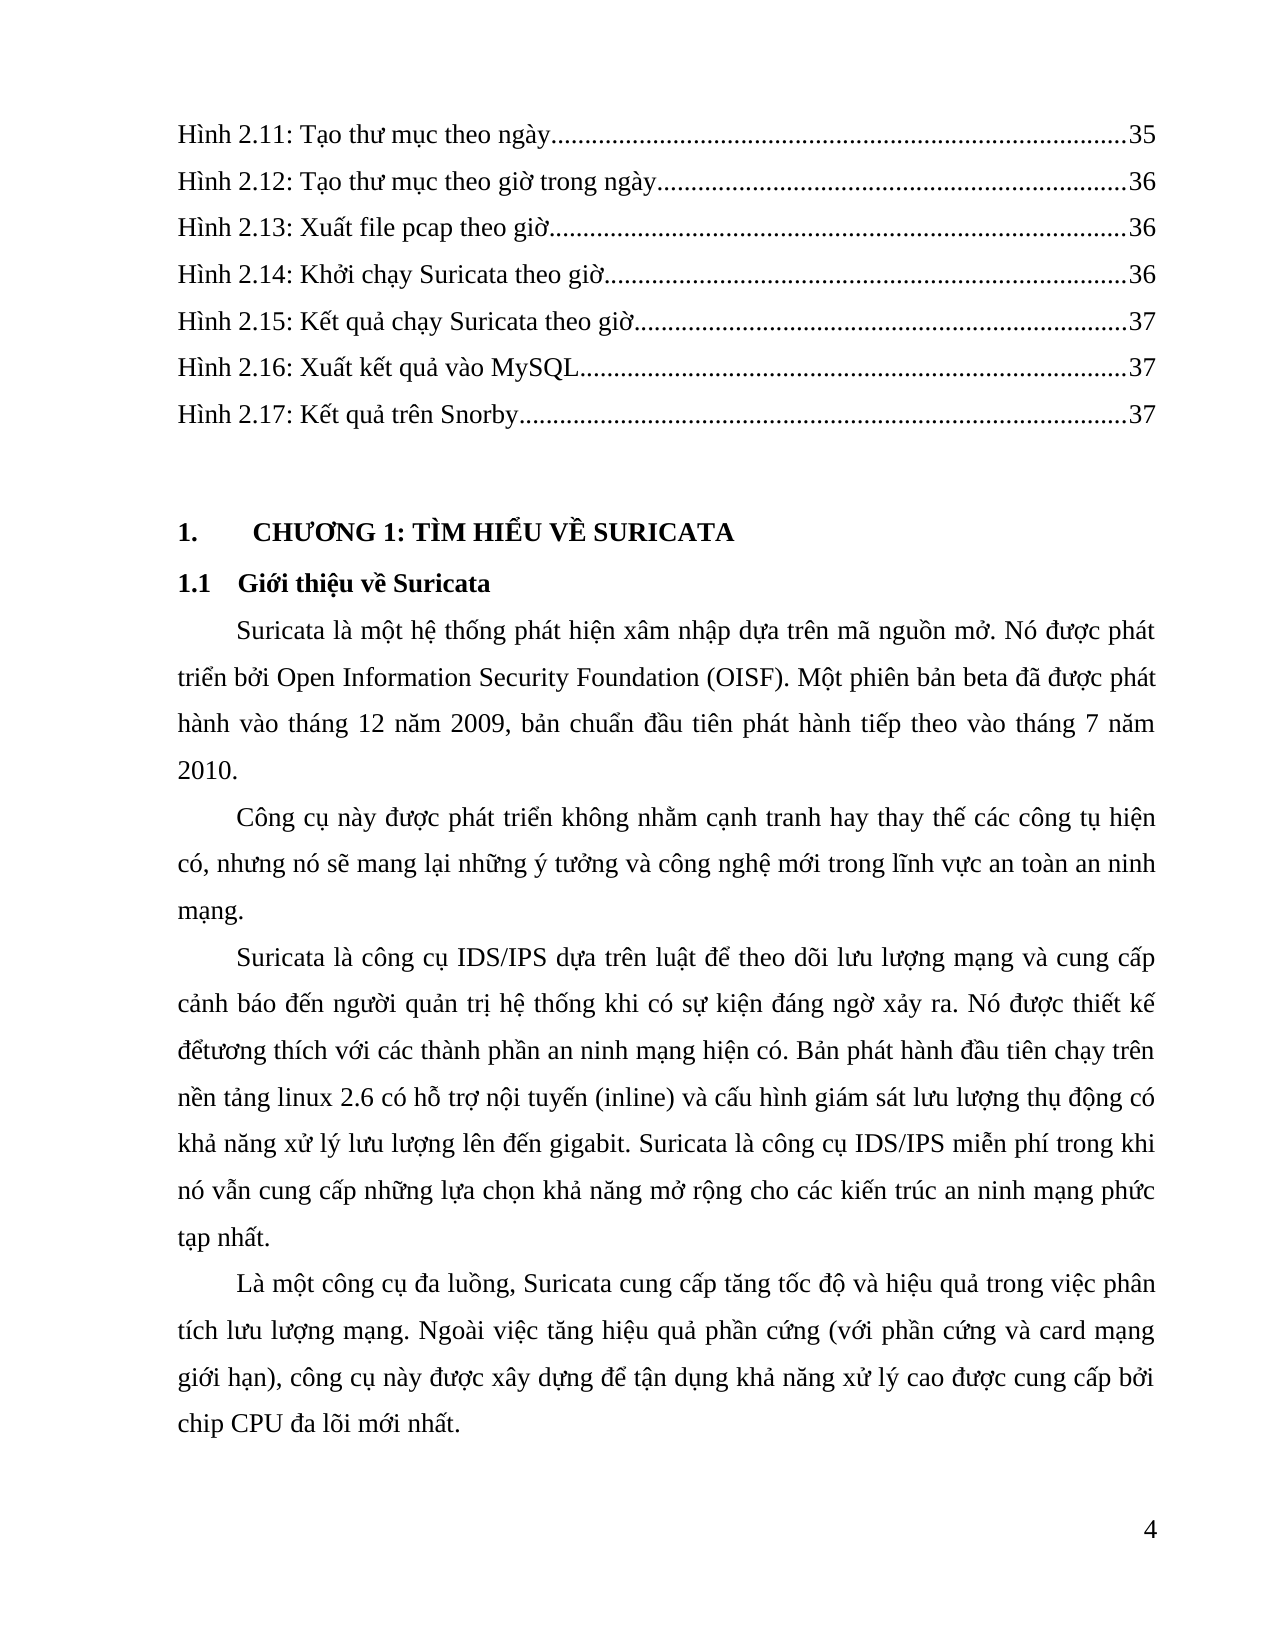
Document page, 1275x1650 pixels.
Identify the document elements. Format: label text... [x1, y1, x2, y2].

text Suricata là công cụ IDS/IPS dựa trên luật để theo dõi lưu lượng mạng và cung cấp cảnh báo đến người quản trị hệ thống khi có sự kiện đáng ngờ xảy ra. Nó được thiết kế đểtương thích với các thành phần an ninh mạng hiện có. Bản phát hành đầu tiên chạy trên nền tảng linux 2.6 có hỗ trợ nội tuyến (inline) và cấu hình giám sát lưu lượng thụ động có khả năng xử lý lưu lượng lên đến gigabit. Suricata là công cụ IDS/IPS miễn phí trong khi nó vẫn cung cấp những lựa chọn khả năng mở rộng cho các kiến trúc an ninh mạng phức tạp nhất. [177, 941, 1157, 1252]
text Hình 2.14: Khởi chạy Suricata theo giờ 36 [177, 258, 1157, 289]
text Công cụ này được phát triển không nhằm cạnh tranh hay thay thế các công tụ hiện có, nhưng nó sẽ mang lại những ý tưởng và công nghệ mới trong lĩnh vực an toàn an ninh mạng. [177, 801, 1157, 925]
text Hình 2.15: Kết quả chạy Suricata theo giờ 37 [177, 305, 1157, 336]
text Là một công cụ đa luồng, Suricata cung cấp tăng tốc độ và hiệu quả trong việc phân tích lưu lượng mạng. Ngoài việc tăng hiệu quả phần cứng (với phần cứng và card mạng giới hạn), công cụ này được xây dựng để tận dụng khả năng xử lý cao được cung cấp bởi chip CPU đa lõi mới nhất. [177, 1267, 1157, 1438]
text Hình 2.12: Tạo thư mục theo giờ trong ngày 36 [177, 165, 1157, 196]
subtitle Giới thiệu về Suricata [177, 567, 1157, 598]
text Suricata là một hệ thống phát hiện xâm nhập dựa trên mã nguồn mở. Nó được phát triển bởi Open Information Security Foundation (OISF). Một phiên bản beta đã được phát hành vào tháng 12 năm 2009, bản chuẩn đầu tiên phát hành tiếp theo vào tháng 7 năm 2010. [177, 614, 1157, 785]
text Hình 2.16: Xuất kết quả vào MySQL 37 [177, 351, 1157, 383]
subtitle CHƯƠNG 1: TÌM HIỂU VỀ SURICATA [177, 516, 1157, 548]
text Hình 2.11: Tạo thư mục theo ngày 35 [177, 118, 1157, 149]
text Hình 2.13: Xuất file pcap theo giờ 36 [177, 211, 1157, 243]
text Hình 2.17: Kết quả trên Snorby 37 [177, 398, 1157, 429]
